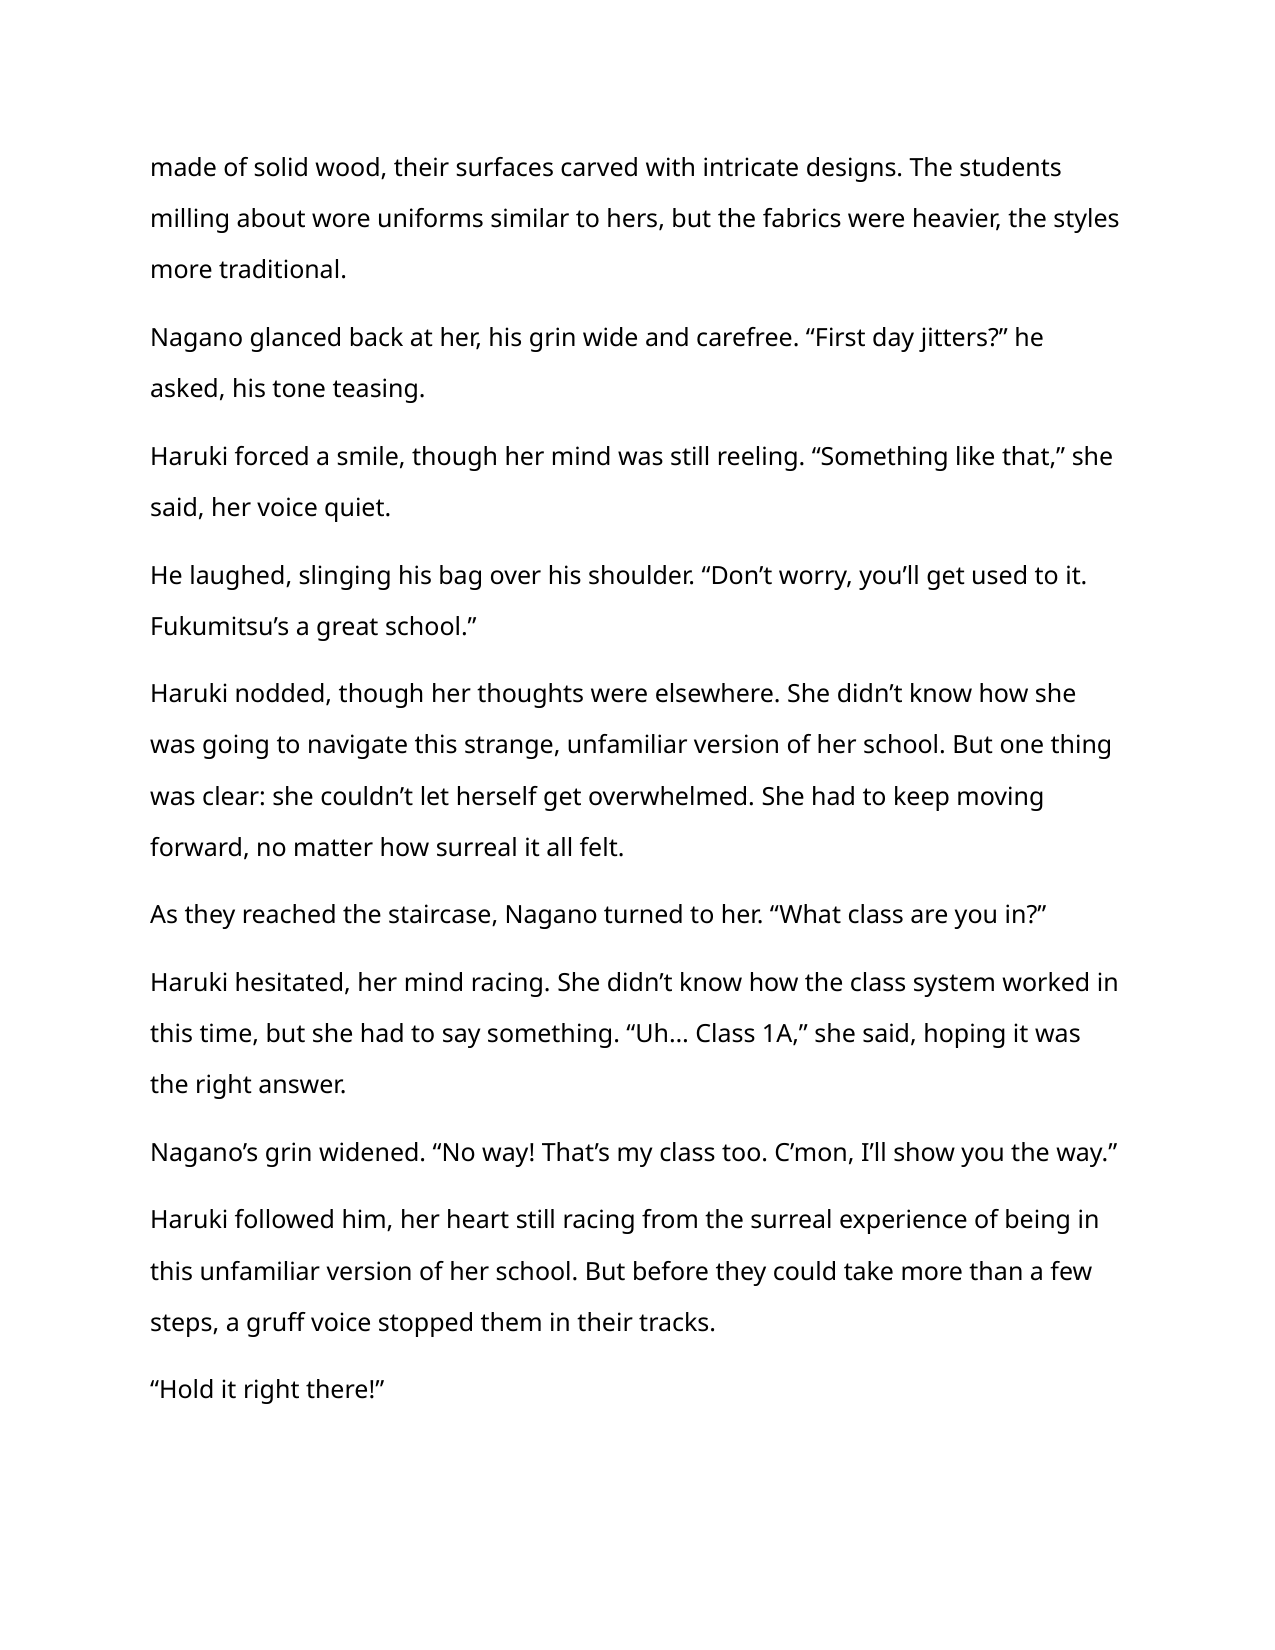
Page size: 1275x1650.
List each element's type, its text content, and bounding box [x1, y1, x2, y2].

text Haruki followed him, her heart still racing from the surreal experience of being in this unfamiliar version of her school. But before they could take more than a few steps, a gruff voice stopped them in their tracks. [150, 1202, 1125, 1338]
text “Hold it right there!” [150, 1372, 1125, 1406]
text Nagano glanced back at her, his grin wide and carefree. “First day jitters?” he asked, his tone teasing. [150, 320, 1125, 405]
text He laughed, slinging his bag over his shoulder. “Don’t worry, you’ll get used to it. Fukumitsu’s a great school.” [150, 557, 1125, 642]
text Haruki hesitated, her mind racing. She didn’t know how the class system worked in this time, but she had to say something. “Uh… Class 1A,” she said, hoping it was the right answer. [150, 964, 1125, 1101]
text Haruki forced a smile, though her mind was still reeling. “Something like that,” she said, her voice quiet. [150, 438, 1125, 524]
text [150, 150, 1125, 286]
text Nagano’s grin widened. “No way! That’s my class too. C’mon, I’ll show you the way.” [150, 1134, 1125, 1168]
text Haruki nodded, though her thoughts were elsewhere. She didn’t know how she was going to navigate this strange, unfamiliar version of her school. But one thing was clear: she couldn’t let herself get overwhelmed. She had to keep moving forward, no matter how surreal it all felt. [150, 676, 1125, 863]
text As they reached the staircase, Nagano turned to her. “What class are you in?” [150, 897, 1125, 931]
